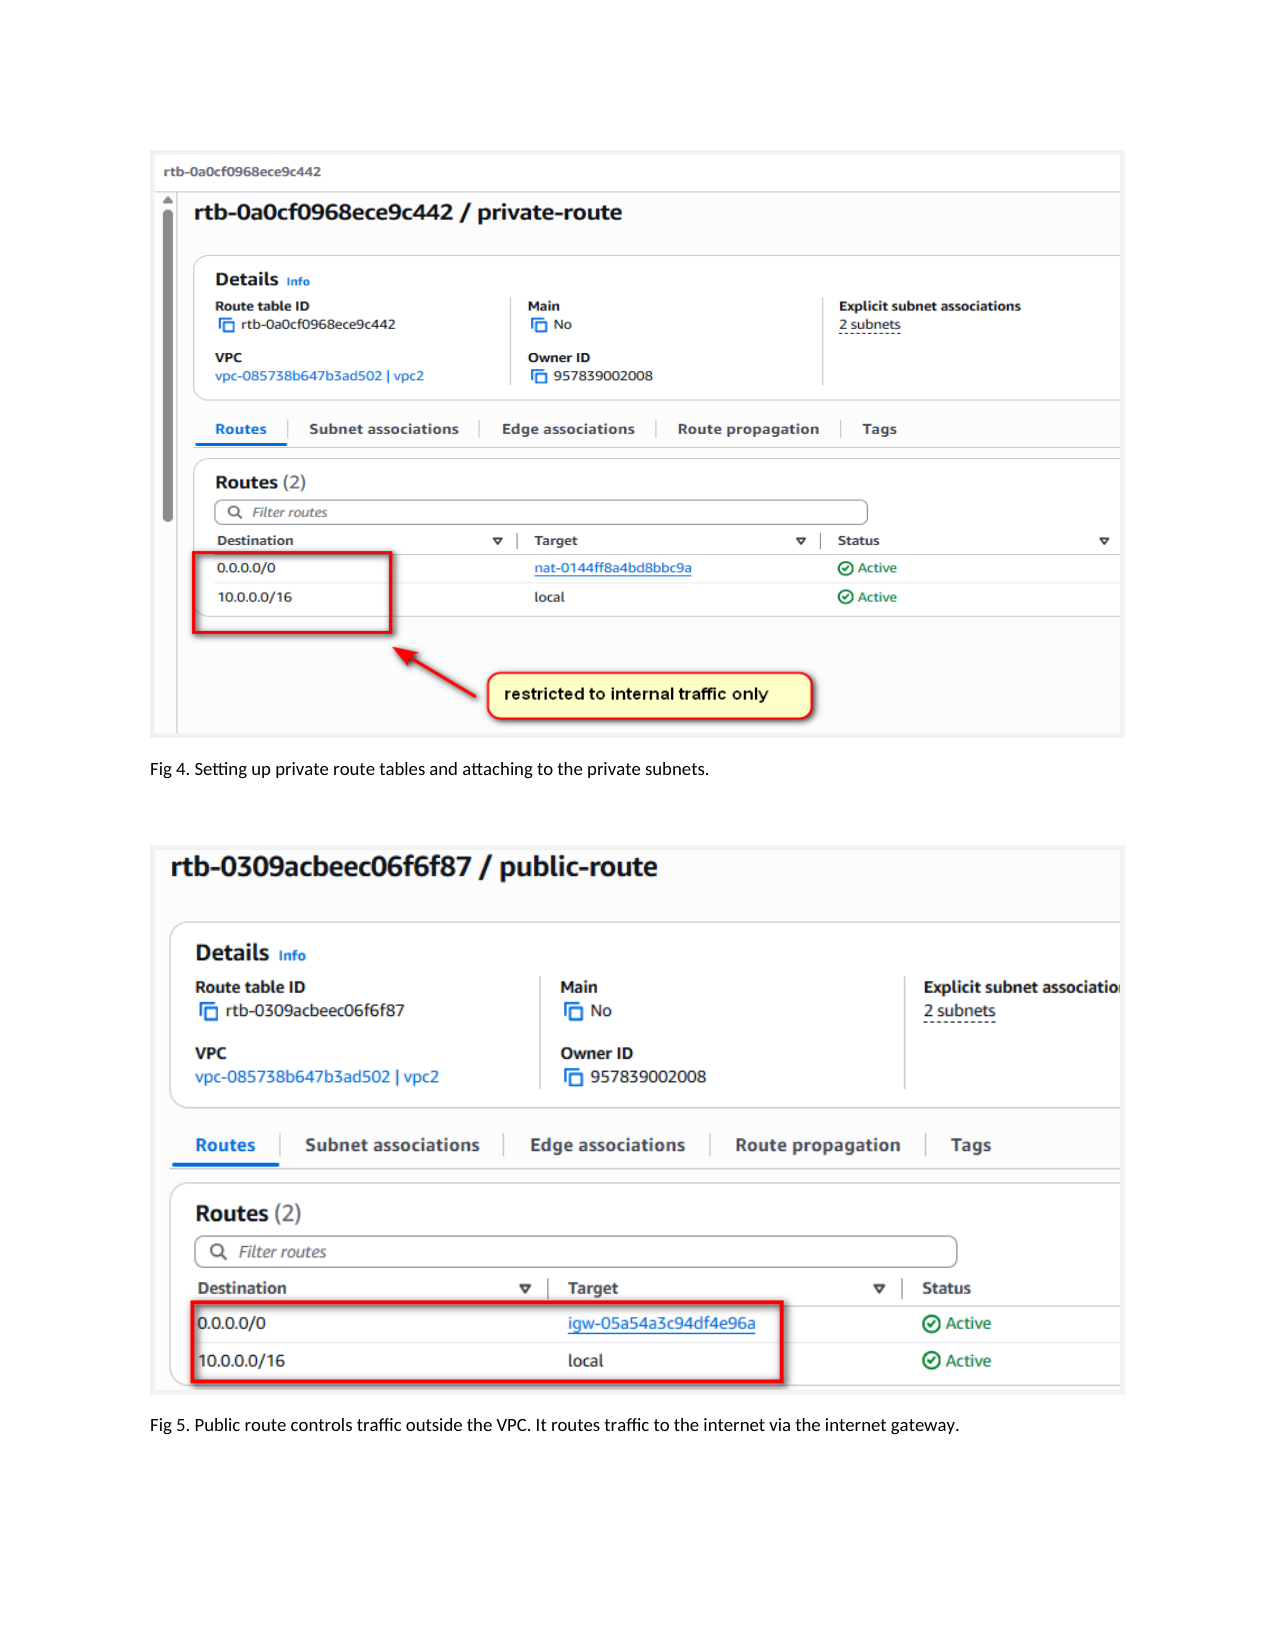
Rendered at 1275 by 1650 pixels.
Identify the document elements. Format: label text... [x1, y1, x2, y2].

text Fig 4. Setting up private route tables and attaching to the private subnets. [150, 757, 1125, 780]
picture [155, 155, 1120, 733]
text Fig 5. Public route controls traffic outside the VPC. It routes traffic to the internet via the internet gateway. [150, 1413, 1125, 1436]
picture [155, 850, 1120, 1390]
